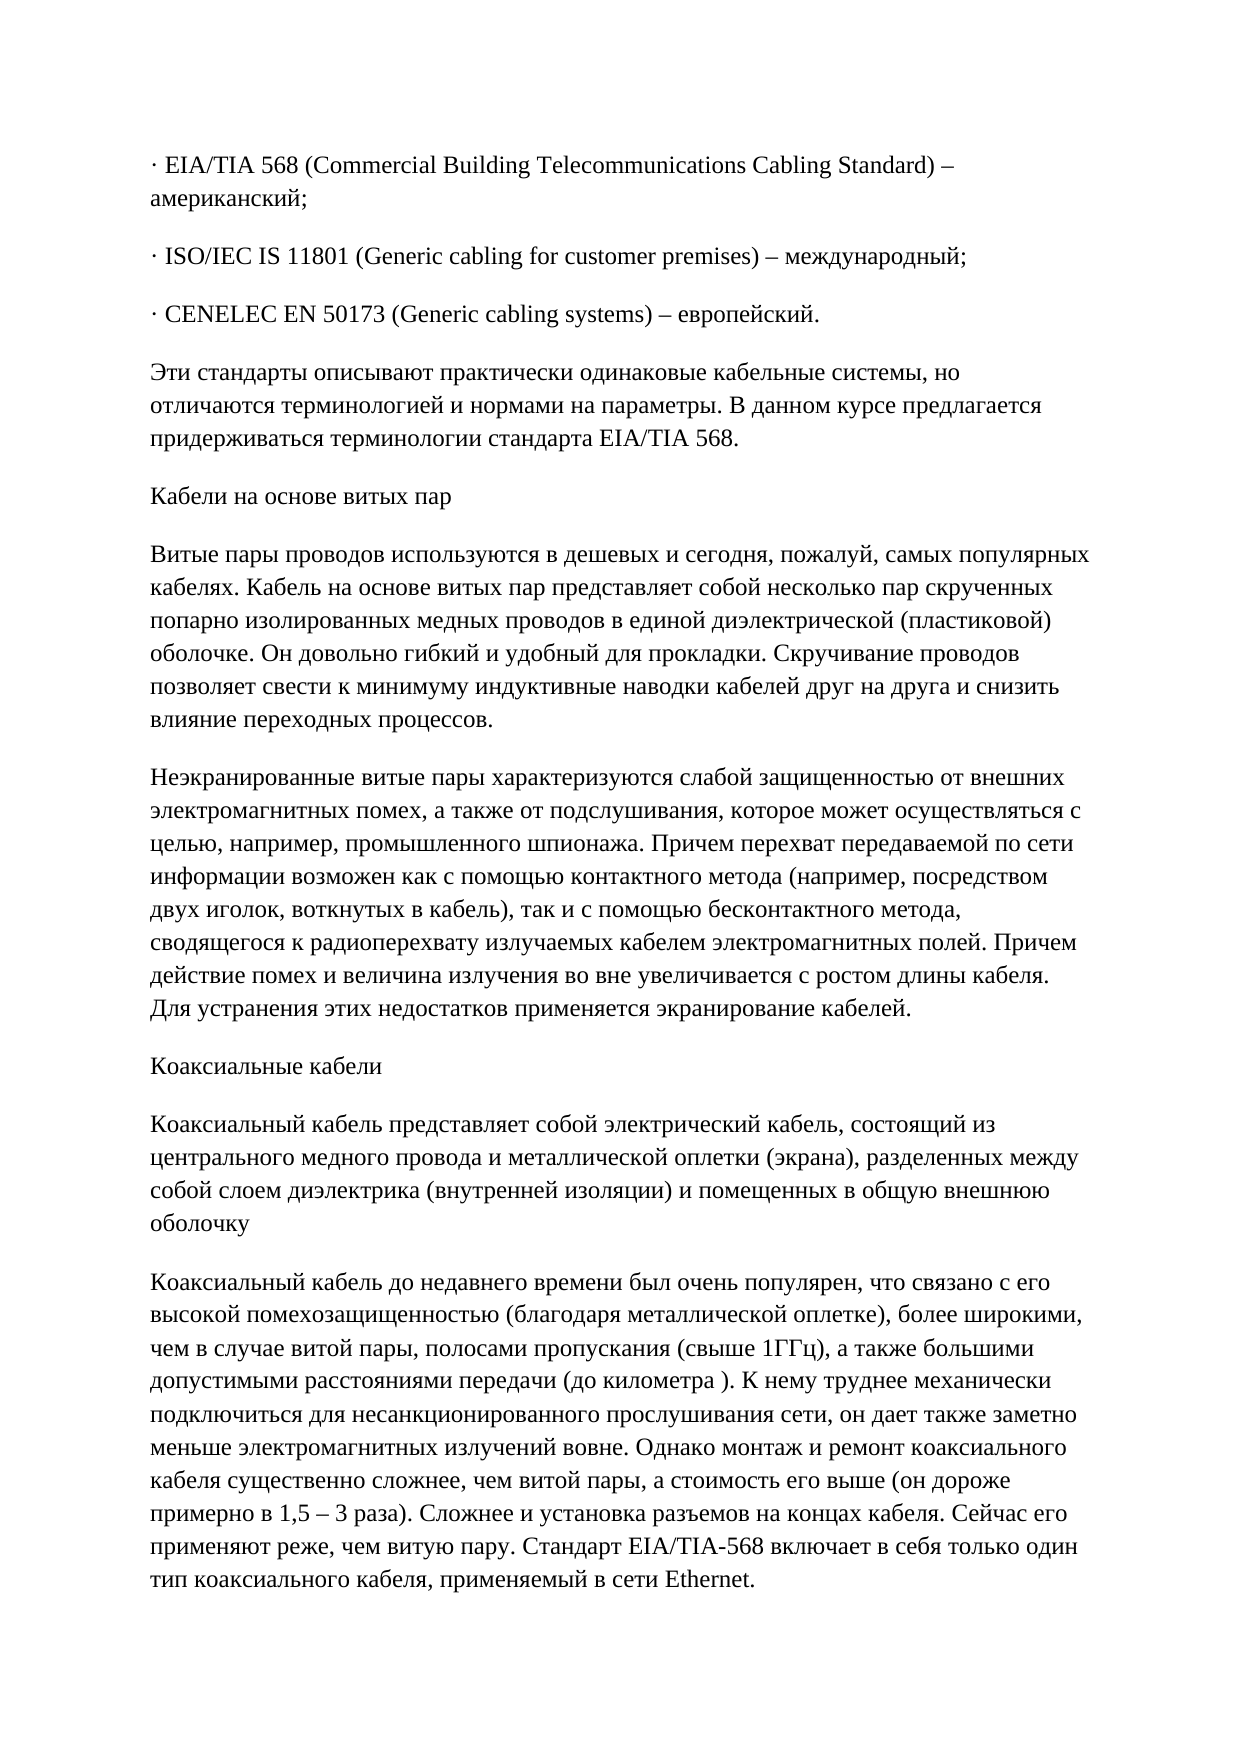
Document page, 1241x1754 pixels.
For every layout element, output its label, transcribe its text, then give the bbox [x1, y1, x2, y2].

text · CENELEC EN 50173 (Generic cabling systems) – европейский. [150, 299, 1090, 328]
text Коаксиальный кабель представляет собой электрический кабель, состоящий из центрального медного провода и металлической оплетки (экрана), разделенных между собой слоем диэлектрика (внутренней изоляции) и помещенных в общую внешнюю оболочку [150, 1109, 1090, 1237]
text Витые пары проводов используются в дешевых и сегодня, пожалуй, самых популярных кабелях. Кабель на основе витых пар представляет собой несколько пар скрученных попарно изолированных медных проводов в единой диэлектрической (пластиковой) оболочке. Он довольно гибкий и удобный для прокладки. Скручивание проводов позволяет свести к минимуму индуктивные наводки кабелей друг на друга и снизить влияние переходных процессов. [150, 539, 1090, 733]
text Коаксиальные кабели [150, 1051, 1090, 1080]
text Коаксиальный кабель до недавнего времени был очень популярен, что связано с его высокой помехозащищенностью (благодаря металлической оплетке), более широкими, чем в случае витой пары, полосами пропускания (свыше 1ГГц), а также большими допустимыми расстояниями передачи (до километра ). К нему труднее механически подключиться для несанкционированного прослушивания сети, он дает также заметно меньше электромагнитных излучений вовне. Однако монтаж и ремонт коаксиального кабеля существенно сложнее, чем витой пары, а стоимость его выше (он дороже примерно в 1,5 – 3 раза). Сложнее и установка разъемов на концах кабеля. Сейчас его применяют реже, чем витую пару. Стандарт EIA/TIA-568 включает в себя только один тип коаксиального кабеля, применяемый в сети Ethernet. [150, 1267, 1090, 1592]
text Неэкранированные витые пары характеризуются слабой защищенностью от внешних электромагнитных помех, а также от подслушивания, которое может осуществляться с целью, например, промышленного шпионажа. Причем перехват передаваемой по сети информации возможен как с помощью контактного метода (например, посредством двух иголок, воткнутых в кабель), так и с помощью бесконтактного метода, сводящегося к радиоперехвату излучаемых кабелем электромагнитных полей. Причем действие помех и величина излучения во вне увеличивается с ростом длины кабеля. Для устранения этих недостатков применяется экранирование кабелей. [150, 762, 1090, 1022]
text Эти стандарты описывают практически одинаковые кабельные системы, но отличаются терминологией и нормами на параметры. В данном курсе предлагается придерживаться терминологии стандарта EIA/TIA 568. [150, 357, 1090, 452]
text · ISO/IEC IS 11801 (Generic cabling for customer premises) – международный; [150, 241, 1090, 270]
text · EIA/TIA 568 (Commercial Building Telecommunications Cabling Standard) – американский; [150, 150, 1090, 212]
text Кабели на основе витых пар [150, 481, 1090, 510]
